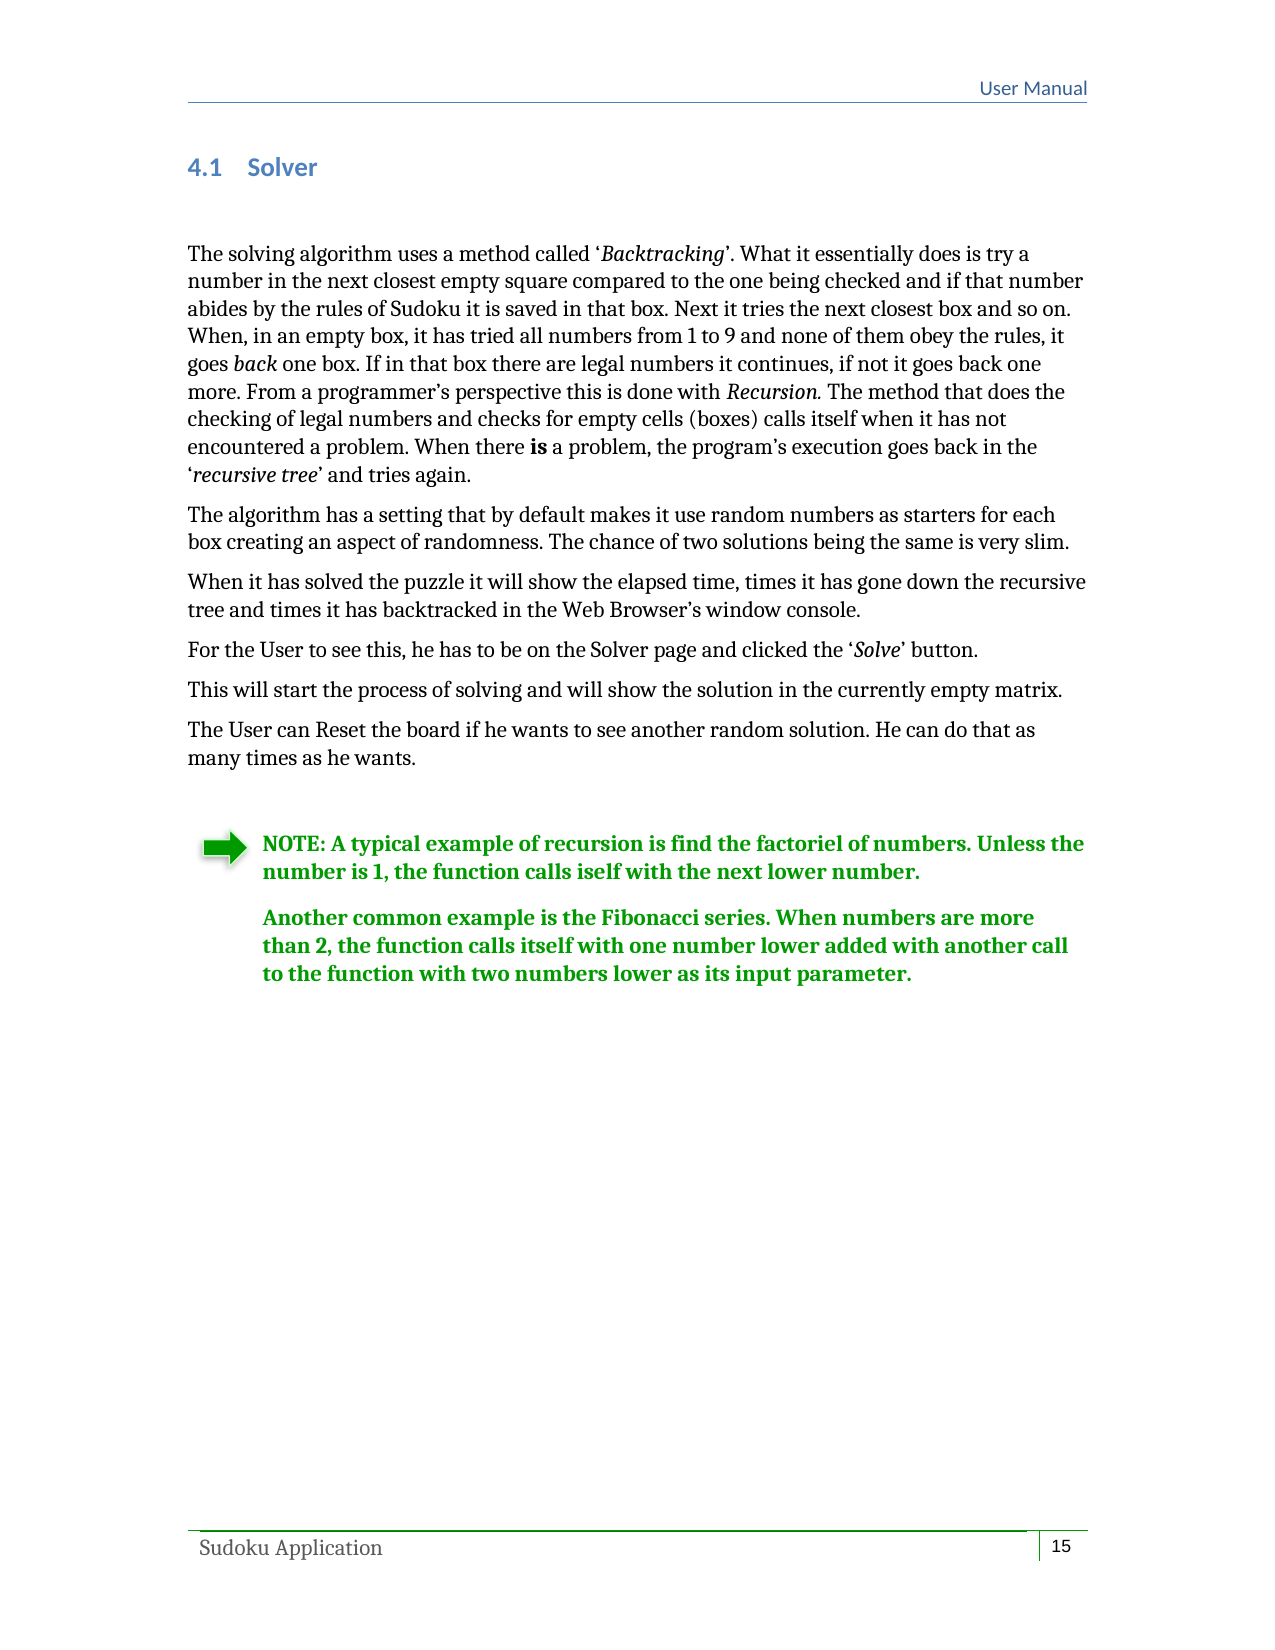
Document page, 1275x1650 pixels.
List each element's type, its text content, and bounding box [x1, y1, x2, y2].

text The solving algorithm uses a method called ‘Backtracking’. What it essentially does is try a number in the next closest empty square compared to the one being checked and if that number abides by the rules of Sudoku it is saved in that box. Next it tries the next closest box and so on. When, in an empty box, it has tried all numbers from 1 to 9 and none of them obey the rules, it goes back one box. If in that box there are legal numbers it continues, if not it goes back one more. From a programmer’s perspective this is done with Recursion. The method that does the checking of legal numbers and checks for empty cells (boxes) calls itself when it has not encountered a problem. When there is a problem, the program’s execution goes back in the ‘recursive tree’ and tries again. [187, 241, 1087, 488]
text For the User to see this, he has to be on the Solver page and clicked the ‘Solve’ button. [187, 637, 1087, 663]
text This will start the process of solving and will show the solution in the currently empty matrix. [187, 677, 1087, 703]
text NOTE: A typical example of recursion is find the factoriel of numbers. Unless the number is 1, the function calls iself with the next lower number. [262, 831, 1087, 885]
text Another common example is the Fibonacci series. When numbers are more than 2, the function calls itself with one number lower added with another call to the function with two numbers lower as its input parameter. [262, 905, 1087, 987]
subtitle Solver [187, 150, 1087, 183]
text The User can Reset the board if he wants to see another random solution. He can do that as many times as he wants. [187, 717, 1087, 771]
text The algorithm has a setting that by default makes it use random numbers as starters for each box creating an aspect of randomness. The chance of two solutions being the same is very slim. [187, 501, 1087, 555]
text When it has solved the puzzle it will show the elapsed time, times it has gone down the recursive tree and times it has backtracked in the Web Browser’s window console. [187, 569, 1087, 623]
